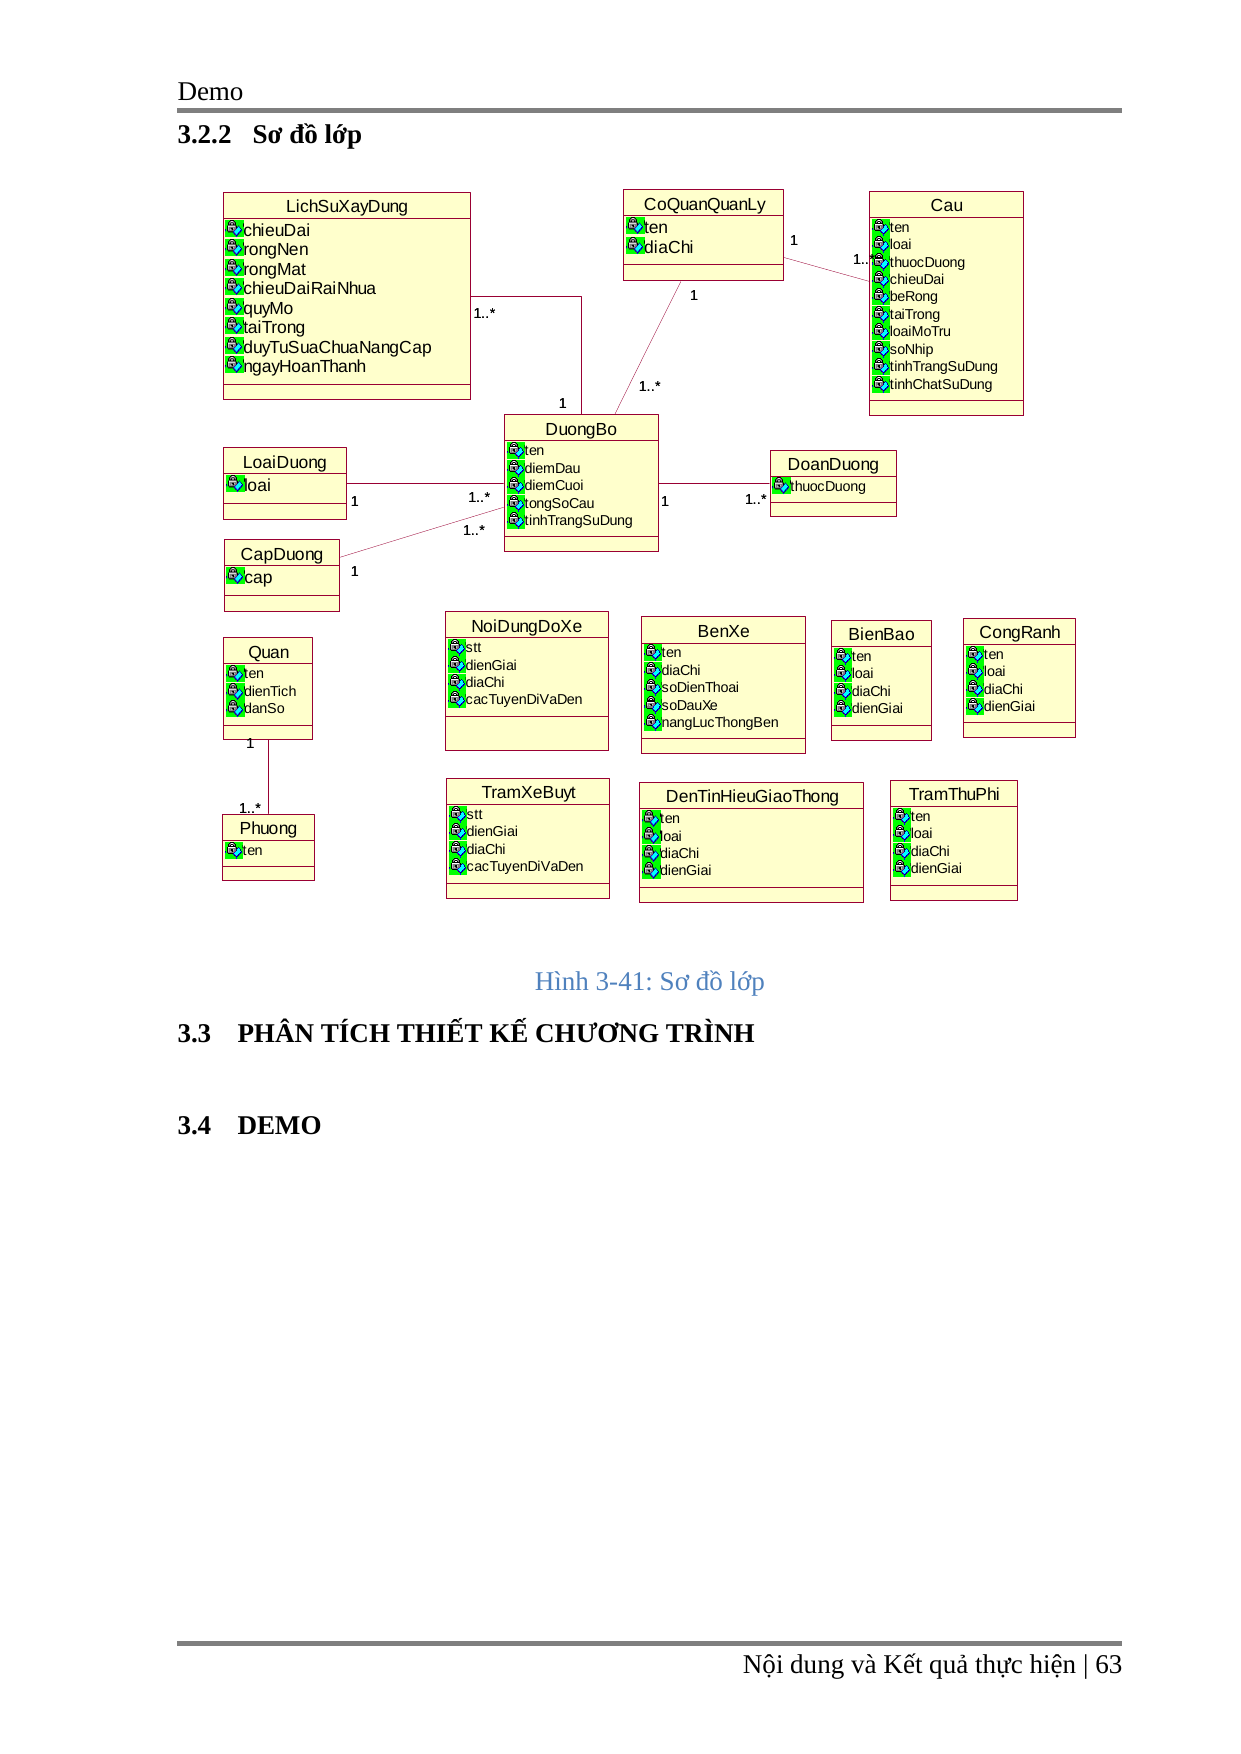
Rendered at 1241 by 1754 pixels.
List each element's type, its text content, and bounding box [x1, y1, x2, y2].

subtitle Sơ đồ lớp [177, 118, 1122, 149]
subtitle Demo [177, 1109, 1122, 1140]
text Hình -: Sơ đồ lớp [177, 965, 1122, 996]
subtitle Phân tích thiết kế chương trình [177, 1017, 1122, 1048]
